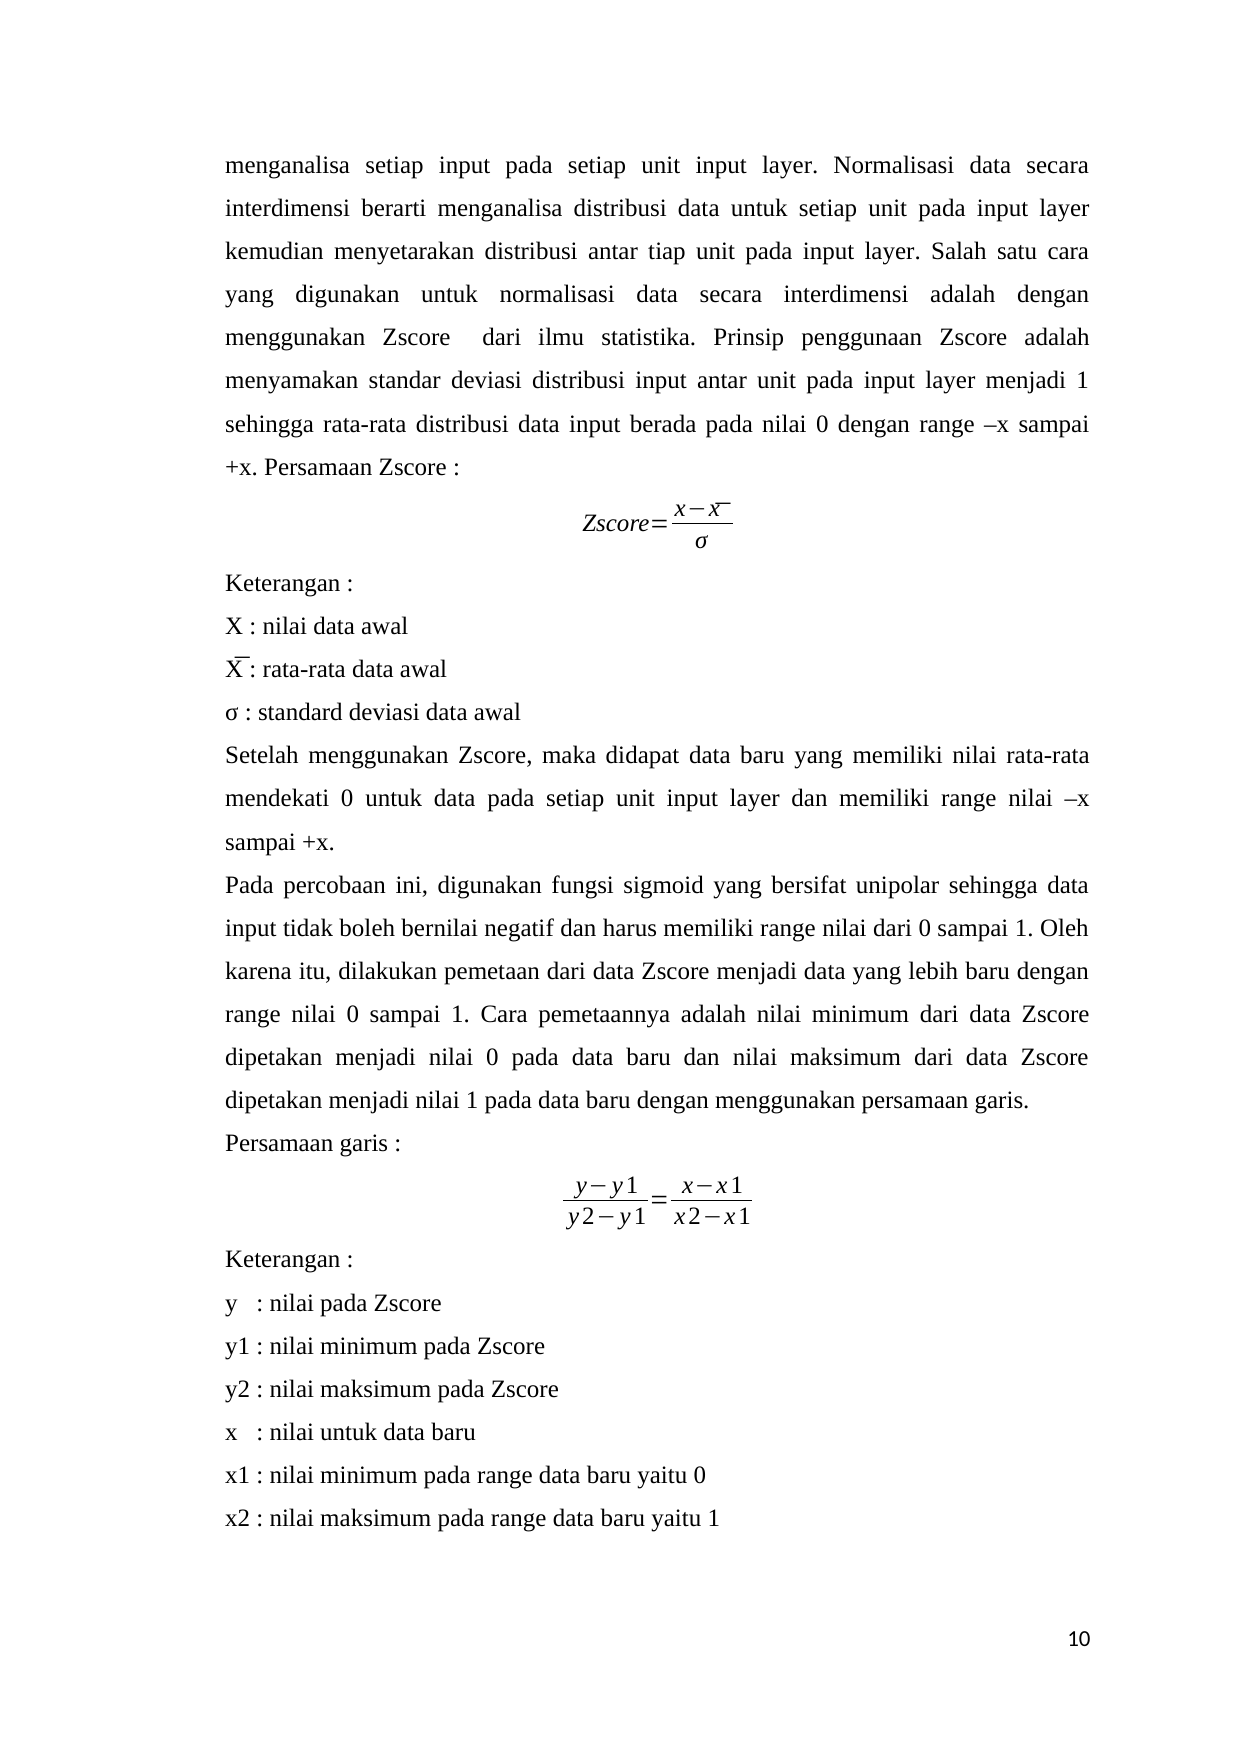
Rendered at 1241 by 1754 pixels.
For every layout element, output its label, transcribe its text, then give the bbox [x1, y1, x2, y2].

list y : nilai pada Zscore [225, 1288, 1090, 1316]
list Pada percobaan ini, digunakan fungsi sigmoid yang bersifat unipolar sehingga data input tidak boleh bernilai negatif dan harus memiliki range nilai dari 0 sampai 1. Oleh karena itu, dilakukan pemetaan dari data Zscore menjadi data yang lebih baru dengan range nilai 0 sampai 1. Cara pemetaannya adalah nilai minimum dari data Zscore dipetakan menjadi nilai 0 pada data baru dan nilai maksimum dari data Zscore dipetakan menjadi nilai 1 pada data baru dengan menggunakan persamaan garis. [225, 870, 1090, 1114]
list Persamaan garis : [225, 1128, 1090, 1157]
list Setelah menggunakan Zscore, maka didapat data baru yang memiliki nilai rata-rata mendekati 0 untuk data pada setiap unit input layer dan memiliki range nilai –x sampai +x. [225, 740, 1090, 855]
list X͞ : rata-rata data awal [225, 654, 1090, 683]
list x2 : nilai maksimum pada range data baru yaitu 1 [225, 1503, 1090, 1532]
list y2 : nilai maksimum pada Zscore [225, 1374, 1090, 1403]
list Keterangan : [225, 1244, 1090, 1273]
list x1 : nilai minimum pada range data baru yaitu 0 [225, 1460, 1090, 1489]
list σ : standard deviasi data awal [225, 697, 1090, 726]
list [225, 150, 1090, 481]
list Keterangan : [225, 568, 1090, 597]
list y1 : nilai minimum pada Zscore [225, 1331, 1090, 1359]
list X : nilai data awal [225, 611, 1090, 640]
list x : nilai untuk data baru [225, 1417, 1090, 1446]
